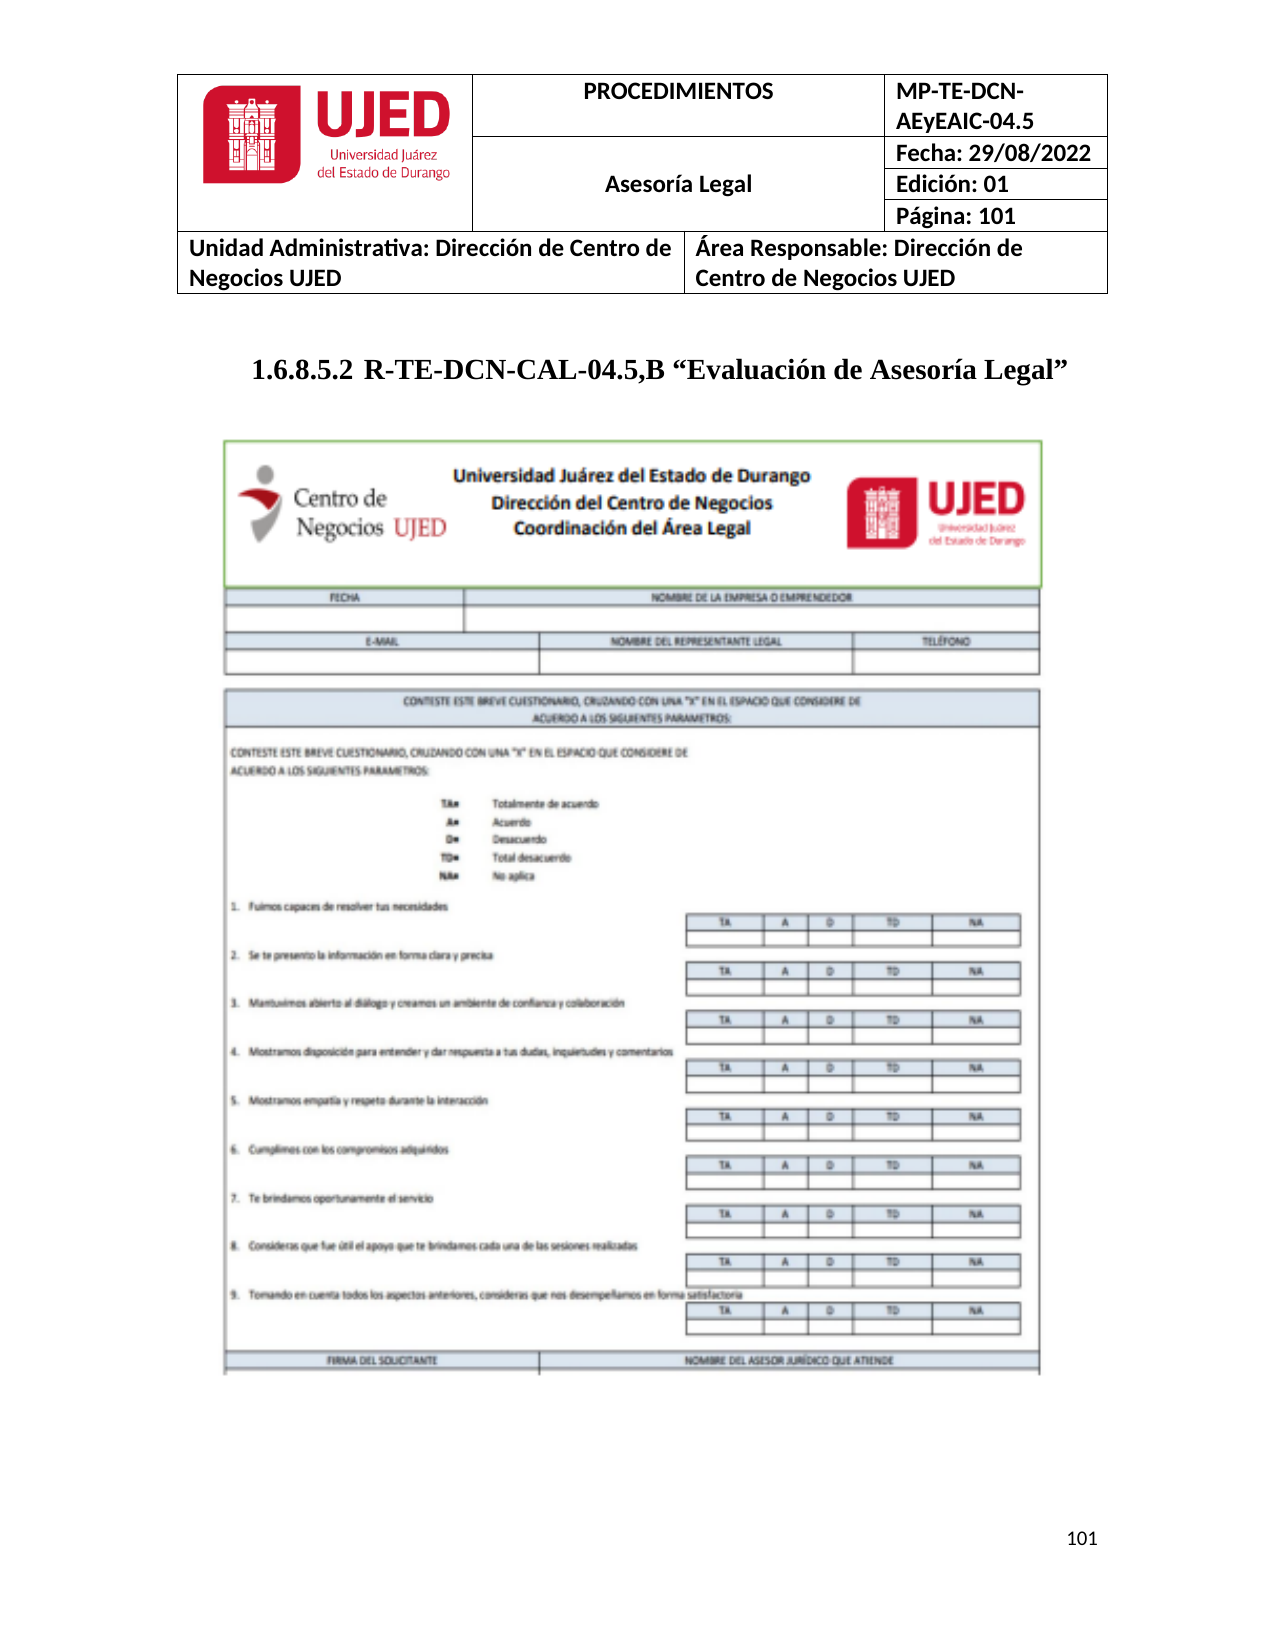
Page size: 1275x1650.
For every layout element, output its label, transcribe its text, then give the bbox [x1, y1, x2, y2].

subtitle R-TE-DCN-CAL-04.5,B “Evaluación de Asesoría Legal” [251, 352, 1098, 386]
picture [188, 75, 457, 193]
picture [177, 411, 1089, 1434]
